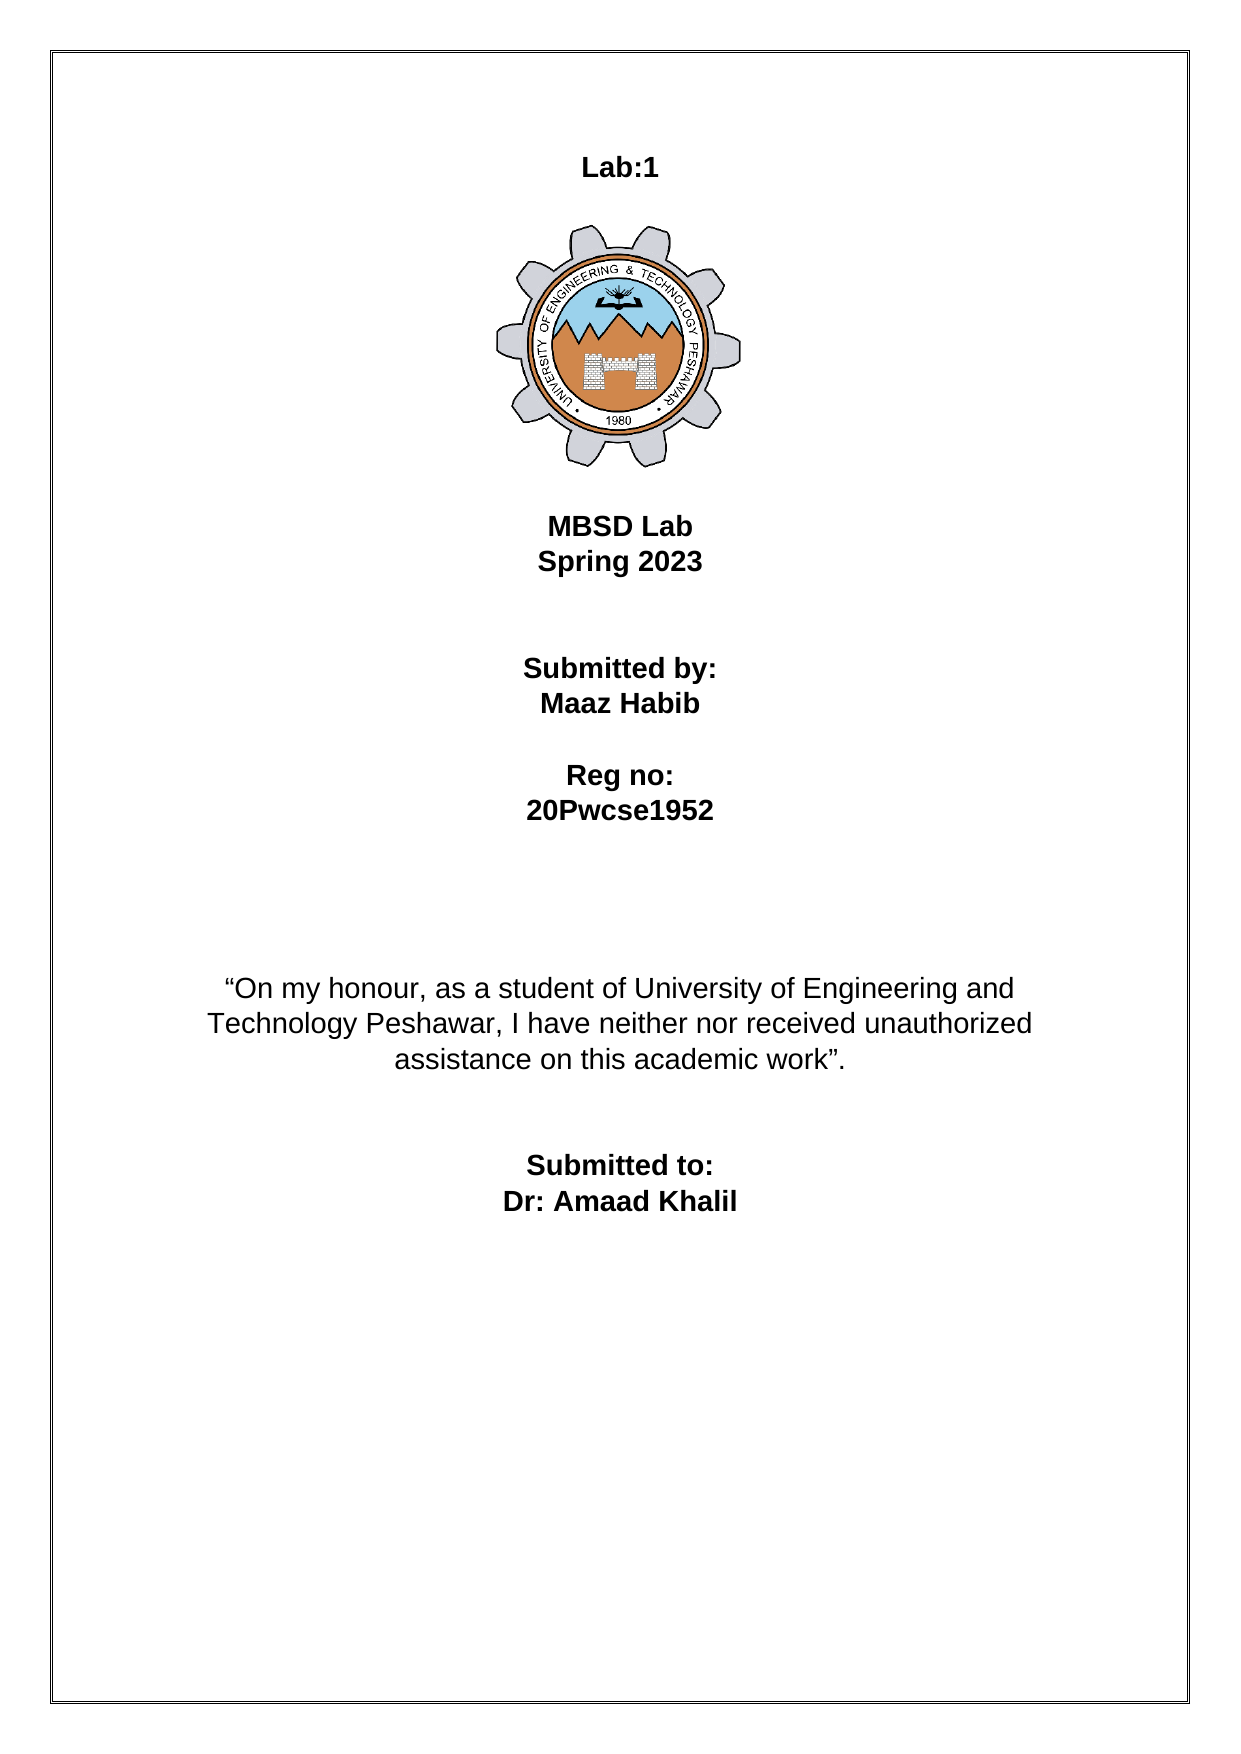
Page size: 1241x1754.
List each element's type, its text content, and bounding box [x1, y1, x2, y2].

text Submitted to: [150, 1148, 1090, 1182]
text 20Pwcse1952 [150, 793, 1090, 827]
picture [492, 221, 749, 472]
text Submitted by: [150, 651, 1090, 684]
text Maaz Habib [150, 687, 1090, 720]
text “On my honour, as a student of University of Engineering and Technology Peshawar, I have neither nor received unauthorized assistance on this academic work”. [150, 971, 1090, 1075]
text Lab:1 [150, 150, 1090, 183]
text Dr: Amaad Khalil [150, 1184, 1090, 1217]
text Reg no: [150, 758, 1090, 791]
text Spring 2023 [150, 544, 1090, 578]
text MBSD Lab [150, 509, 1090, 542]
